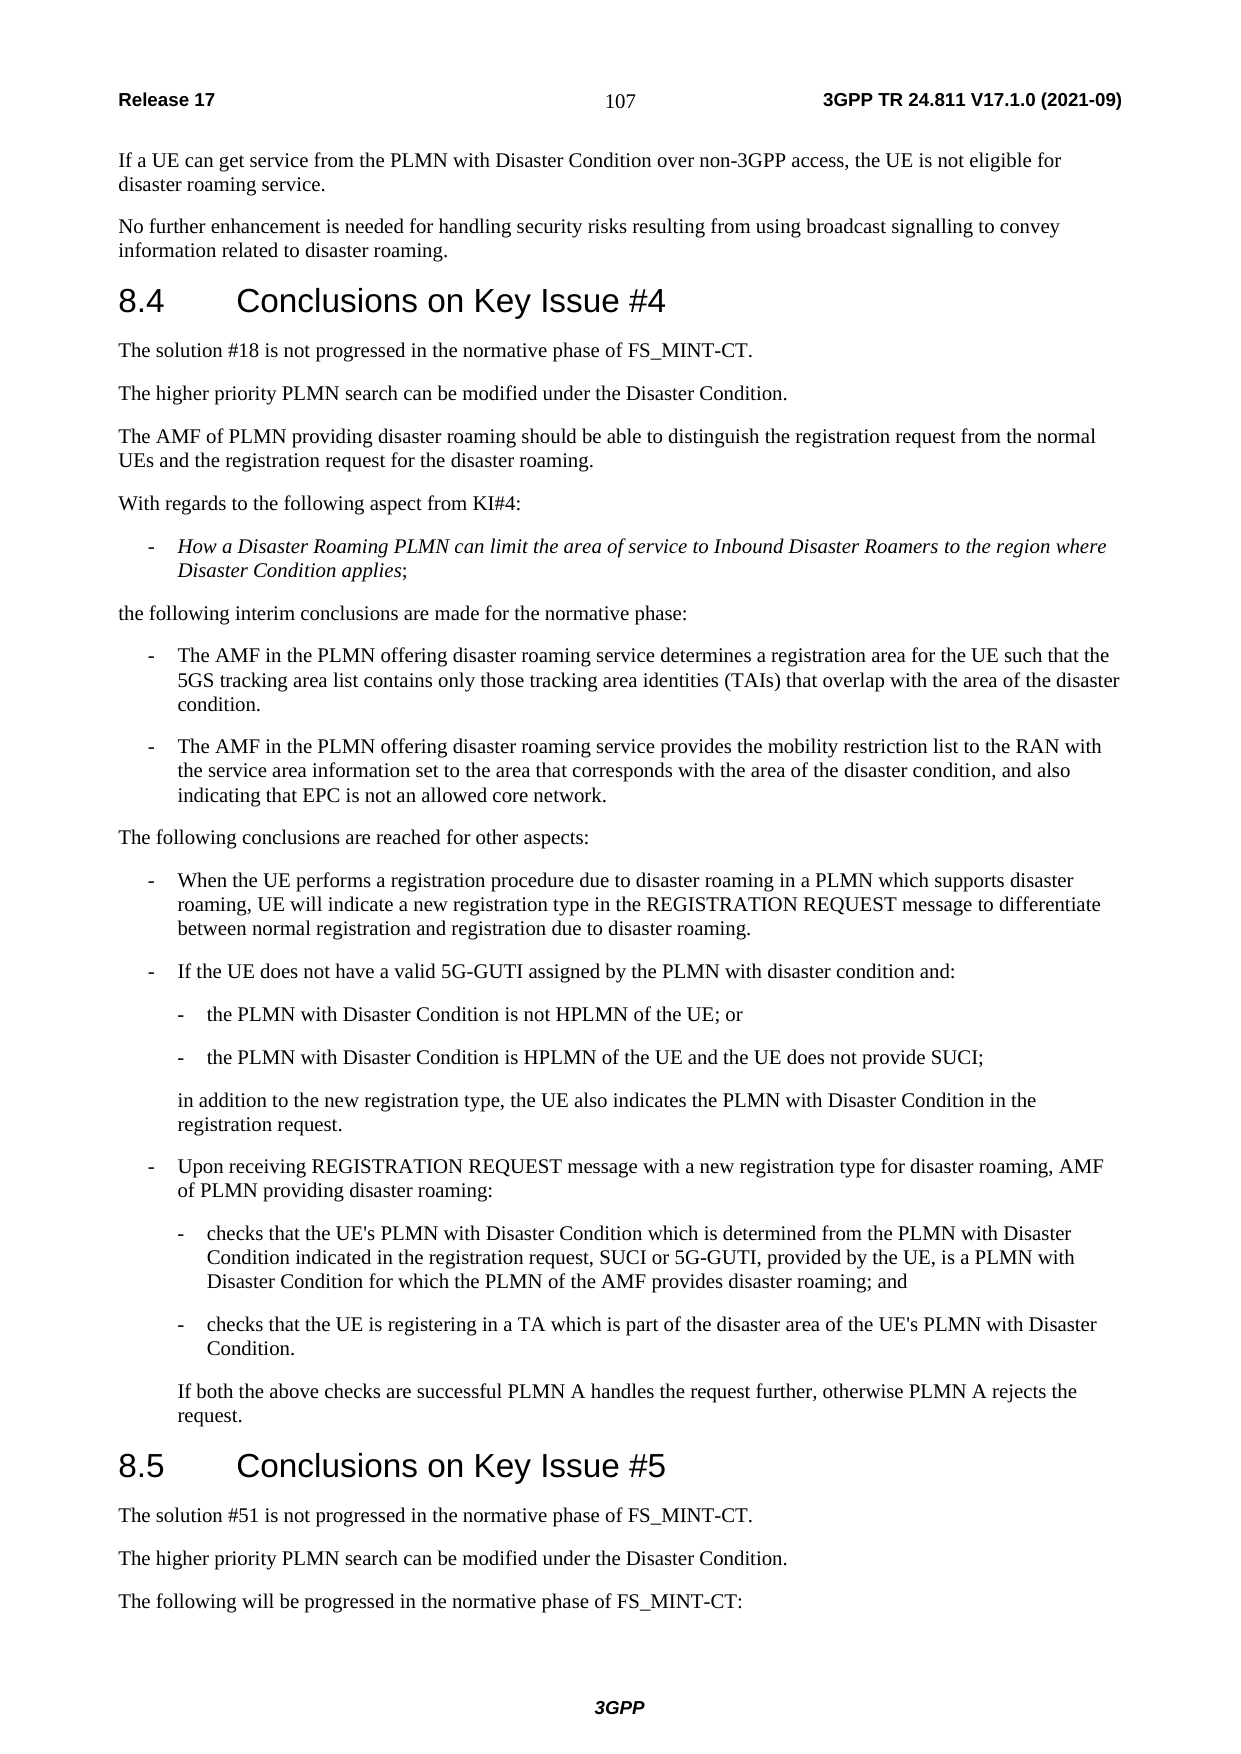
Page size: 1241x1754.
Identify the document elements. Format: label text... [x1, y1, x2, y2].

text - The AMF in the PLMN offering disaster roaming service provides the mobility restriction list to the RAN with the service area information set to the area that corresponds with the area of the disaster condition, and also indicating that EPC is not an allowed core network. [148, 734, 1122, 807]
subtitle 8.4 Conclusions on Key Issue #4 [118, 281, 1122, 320]
text - checks that the UE is registering in a TA which is part of the disaster area of the UE's PLMN with Disaster Condition. [177, 1312, 1122, 1360]
text If both the above checks are successful PLMN A handles the request further, otherwise PLMN A rejects the request. [148, 1379, 1122, 1427]
text - checks that the UE's PLMN with Disaster Condition which is determined from the PLMN with Disaster Condition indicated in the registration request, SUCI or 5G-GUTI, provided by the UE, is a PLMN with Disaster Condition for which the PLMN of the AMF provides disaster roaming; and [177, 1221, 1122, 1293]
text - the PLMN with Disaster Condition is not HPLMN of the UE; or [177, 1002, 1122, 1026]
text If a UE can get service from the PLMN with Disaster Condition over non-3GPP access, the UE is not eligible for disaster roaming service. [118, 147, 1122, 196]
text the following interim conclusions are made for the normative phase: [118, 601, 1122, 625]
text The solution #18 is not progressed in the normative phase of FS_MINT-CT. [118, 338, 1122, 362]
text - When the UE performs a registration procedure due to disaster roaming in a PLMN which supports disaster roaming, UE will indicate a new registration type in the REGISTRATION REQUEST message to differentiate between normal registration and registration due to disaster roaming. [148, 868, 1122, 940]
text - If the UE does not have a valid 5G-GUTI assigned by the PLMN with disaster condition and: [148, 959, 1122, 983]
text - The AMF in the PLMN offering disaster roaming service determines a registration area for the UE such that the 5GS tracking area list contains only those tracking area identities (TAIs) that overlap with the area of the disaster condition. [148, 643, 1122, 716]
text The following will be progressed in the normative phase of FS_MINT-CT: [118, 1589, 1122, 1613]
text The higher priority PLMN search can be modified under the Disaster Condition. [118, 1546, 1122, 1570]
text - Upon receiving REGISTRATION REQUEST message with a new registration type for disaster roaming, AMF of PLMN providing disaster roaming: [148, 1154, 1122, 1202]
text The solution #51 is not progressed in the normative phase of FS_MINT-CT. [118, 1503, 1122, 1527]
text No further enhancement is needed for handling security risks resulting from using broadcast signalling to convey information related to disaster roaming. [118, 214, 1122, 262]
text The following conclusions are reached for other aspects: [118, 825, 1122, 849]
text With regards to the following aspect from KI#4: [118, 491, 1122, 515]
text The higher priority PLMN search can be modified under the Disaster Condition. [118, 381, 1122, 405]
text in addition to the new registration type, the UE also indicates the PLMN with Disaster Condition in the registration request. [148, 1087, 1122, 1136]
text - the PLMN with Disaster Condition is HPLMN of the UE and the UE does not provide SUCI; [177, 1045, 1122, 1069]
text The AMF of PLMN providing disaster roaming should be able to distinguish the registration request from the normal UEs and the registration request for the disaster roaming. [118, 424, 1122, 472]
text - How a Disaster Roaming PLMN can limit the area of service to Inbound Disaster Roamers to the region where Disaster Condition applies; [148, 534, 1122, 582]
subtitle 8.5 Conclusions on Key Issue #5 [118, 1446, 1122, 1484]
